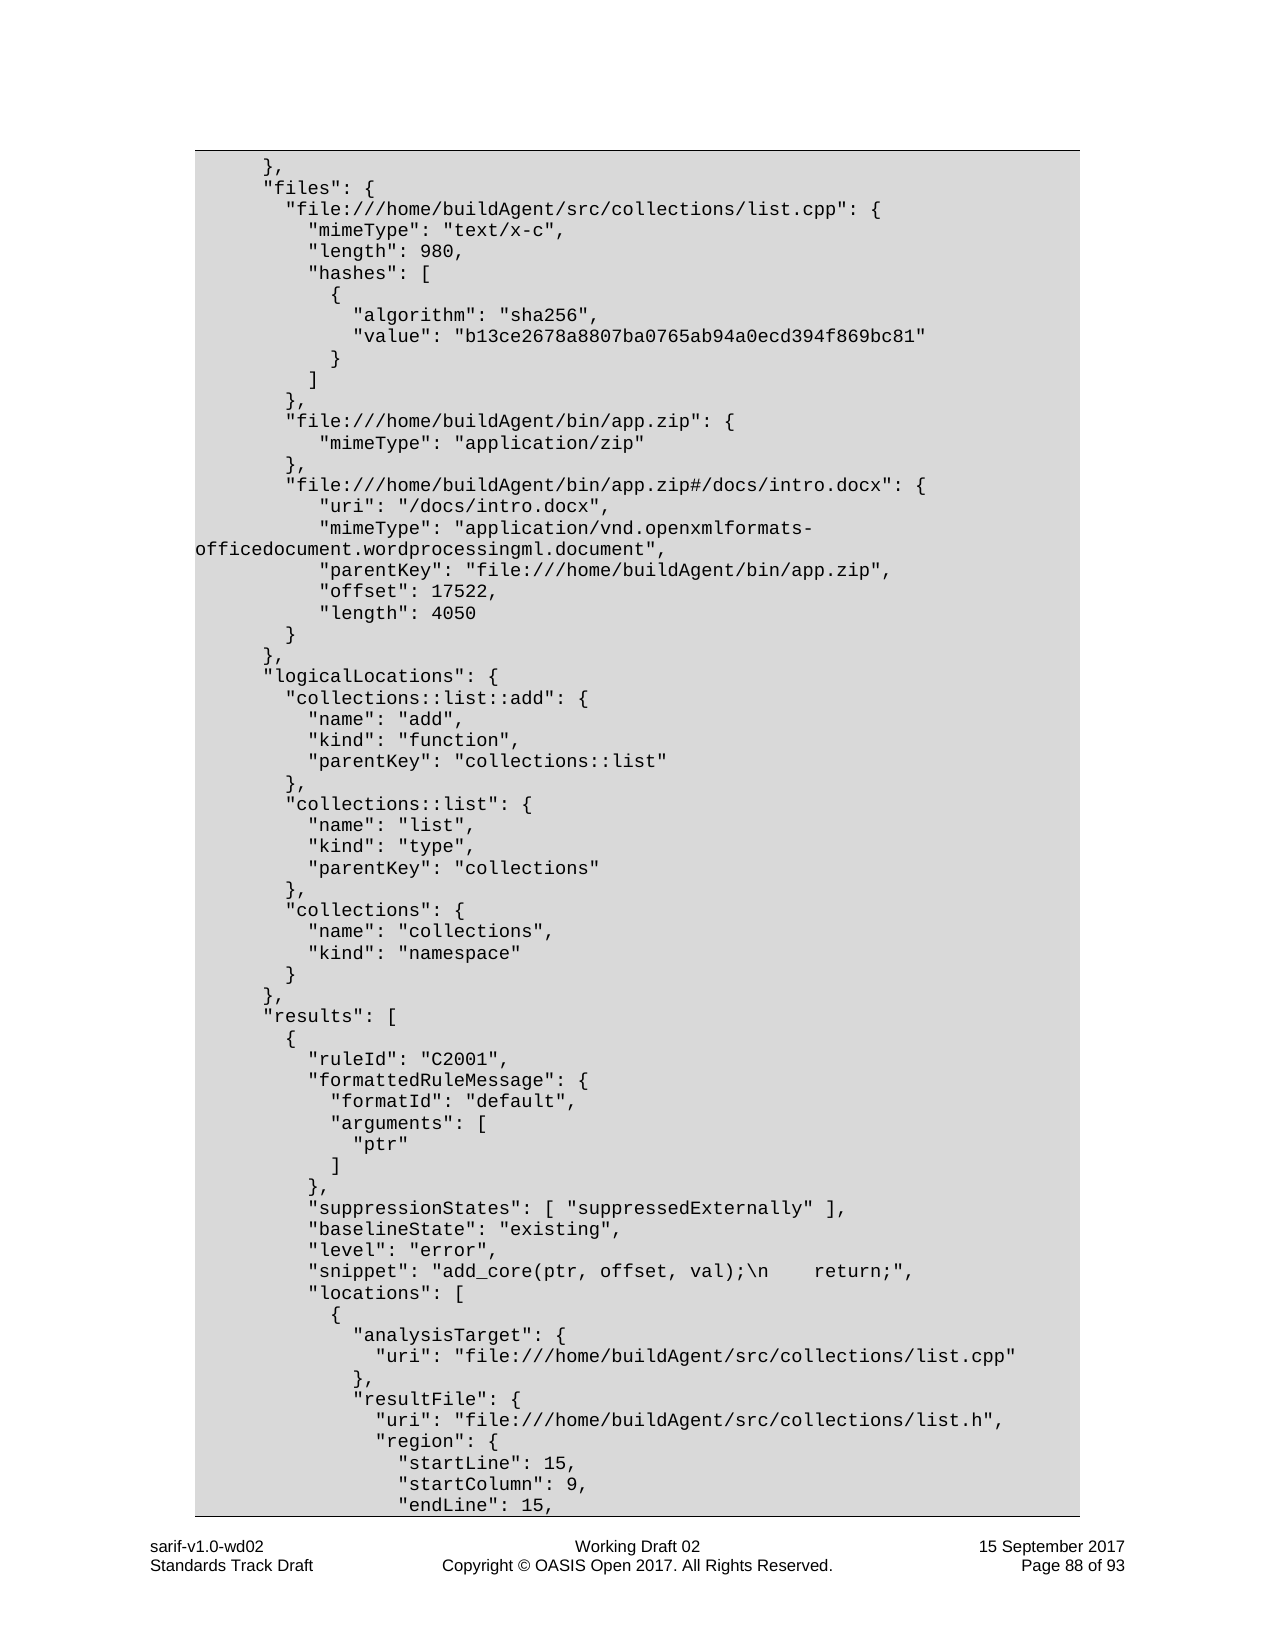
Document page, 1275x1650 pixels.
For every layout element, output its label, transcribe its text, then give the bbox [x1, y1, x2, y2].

text }, [195, 1170, 1080, 1191]
text "parentKey": "collections::list" [195, 745, 1080, 766]
text "results": [ [195, 1000, 1080, 1021]
text { [195, 277, 1080, 299]
text "file:///home/buildAgent/bin/app.zip#/docs/intro.docx": { [195, 469, 1080, 490]
text "ruleId": "C2001", [195, 1042, 1080, 1064]
text "arguments": [ [195, 1106, 1080, 1127]
text ] [195, 1149, 1080, 1170]
text "file:///home/buildAgent/src/collections/list.cpp": { [195, 192, 1080, 214]
text }, [195, 979, 1080, 1000]
text "mimeType": "text/x-c", [195, 214, 1080, 235]
text "hashes": [ [195, 256, 1080, 277]
text }, [195, 766, 1080, 787]
text }, [195, 151, 1080, 171]
text "algorithm": "sha256", [195, 299, 1080, 320]
text "parentKey": "file:///home/buildAgent/bin/app.zip", [195, 554, 1080, 575]
text } [195, 957, 1080, 979]
text ] [195, 362, 1080, 384]
text "name": "collections", [195, 915, 1080, 936]
text "suppressionStates": [ "suppressedExternally" ], [195, 1191, 1080, 1212]
text "mimeType": "application/zip" [195, 426, 1080, 447]
text "file:///home/buildAgent/bin/app.zip": { [195, 405, 1080, 426]
text } [195, 341, 1080, 362]
text "level": "error", [195, 1234, 1080, 1255]
text "length": 980, [195, 235, 1080, 256]
text "collections::list": { [195, 787, 1080, 809]
text "length": 4050 [195, 596, 1080, 617]
text }, [195, 639, 1080, 660]
text "kind": "namespace" [195, 936, 1080, 957]
text "analysisTarget": { [195, 1319, 1080, 1340]
text "files": { [195, 171, 1080, 192]
text "locations": [ [195, 1276, 1080, 1297]
text "formatId": "default", [195, 1085, 1080, 1106]
text }, [195, 872, 1080, 894]
text "ptr" [195, 1127, 1080, 1149]
text "parentKey": "collections" [195, 851, 1080, 872]
text { [195, 1021, 1080, 1042]
text "name": "add", [195, 702, 1080, 724]
text "collections::list::add": { [195, 681, 1080, 702]
text { [195, 1297, 1080, 1319]
text "kind": "function", [195, 724, 1080, 745]
text }, [195, 447, 1080, 469]
text "uri": "/docs/intro.docx", [195, 490, 1080, 511]
text "snippet": "add_core(ptr, offset, val);\n return;", [195, 1255, 1080, 1276]
text "collections": { [195, 894, 1080, 915]
text "mimeType": "application/vnd.openxmlformats-officedocument.wordprocessingml.document", [195, 511, 1080, 554]
text "formattedRuleMessage": { [195, 1064, 1080, 1085]
text "kind": "type", [195, 830, 1080, 851]
text "name": "list", [195, 809, 1080, 830]
text } [195, 617, 1080, 639]
text }, [195, 384, 1080, 405]
text "value": "b13ce2678a8807ba0765ab94a0ecd394f869bc81" [195, 320, 1080, 341]
text "offset": 17522, [195, 575, 1080, 596]
text "logicalLocations": { [195, 660, 1080, 681]
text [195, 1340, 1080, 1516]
text "baselineState": "existing", [195, 1212, 1080, 1234]
